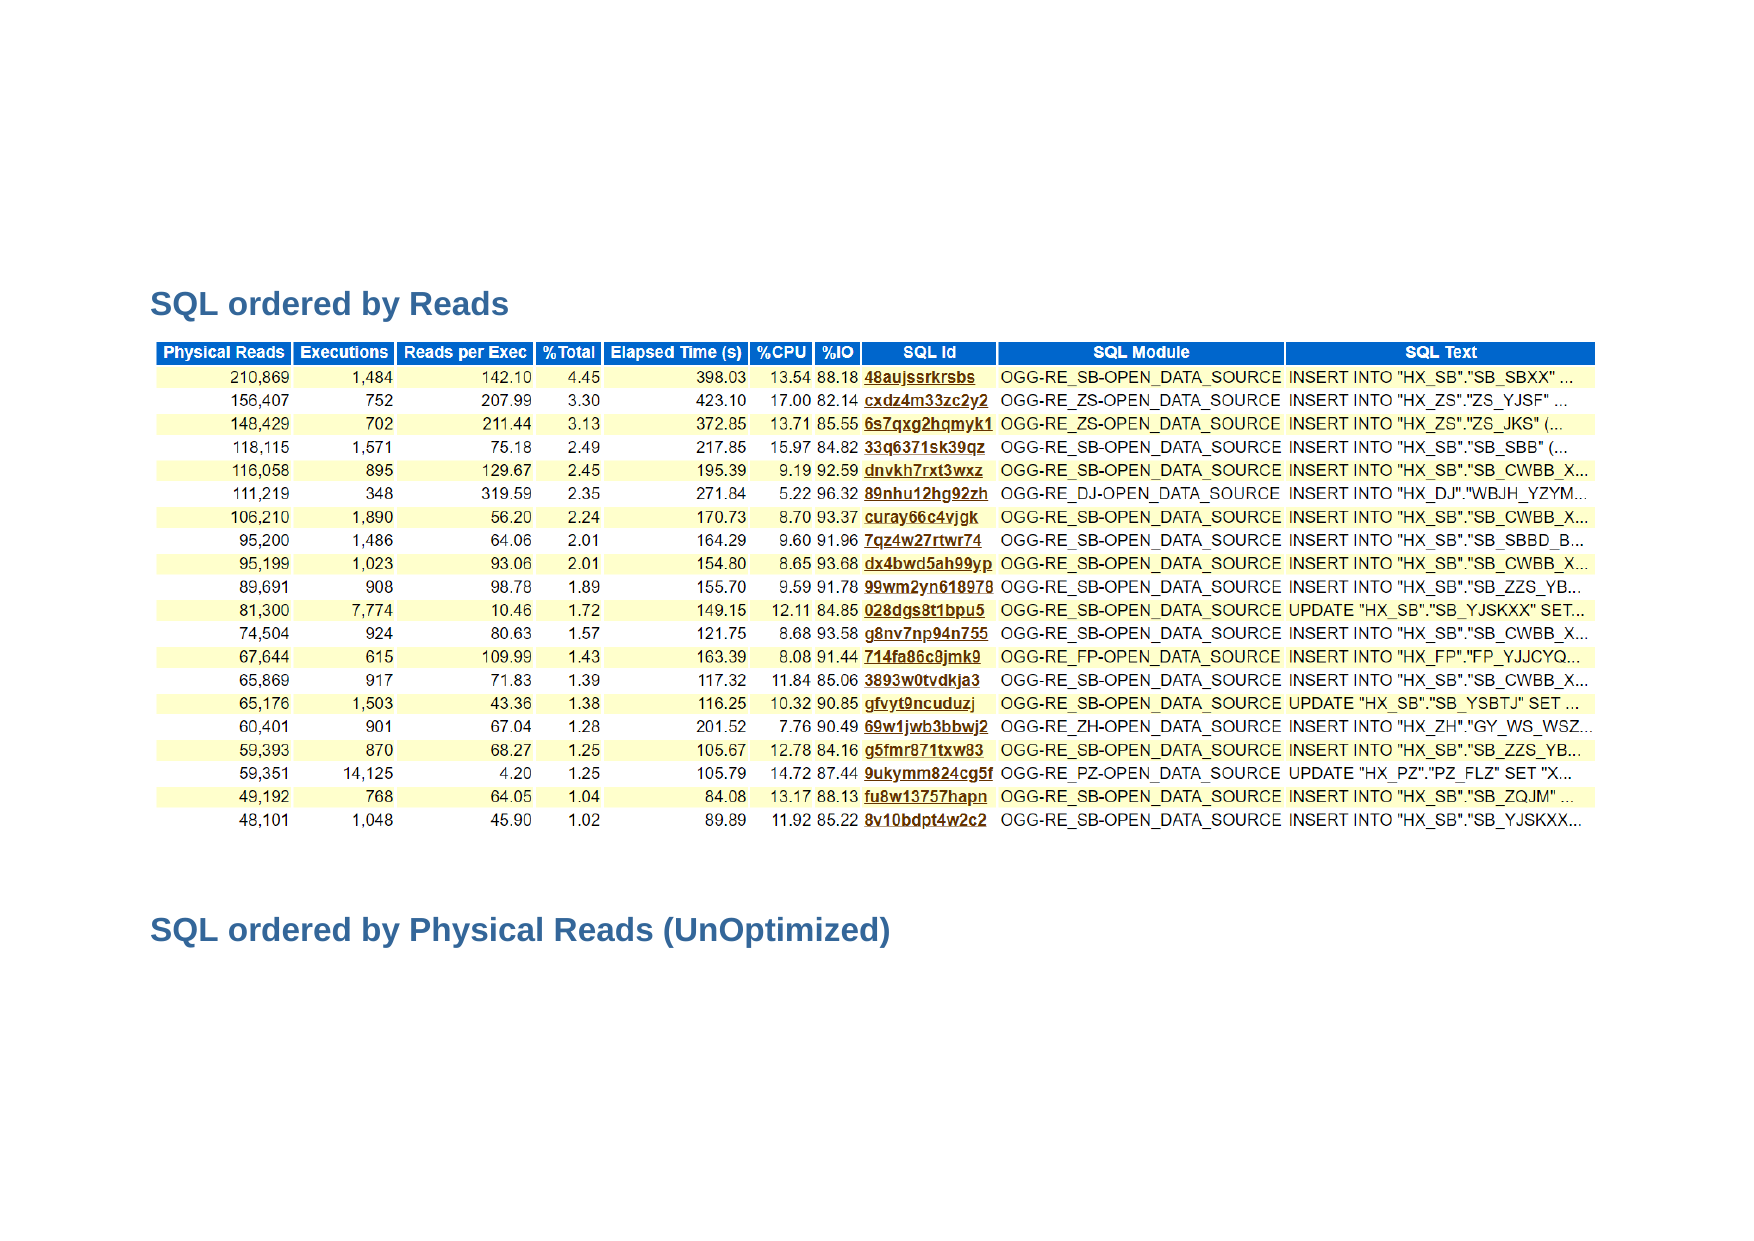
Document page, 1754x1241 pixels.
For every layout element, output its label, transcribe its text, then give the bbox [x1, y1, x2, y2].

picture [150, 336, 1604, 839]
subtitle SQL ordered by Reads [150, 271, 1604, 336]
subtitle SQL ordered by Physical Reads (UnOptimized) [150, 897, 1604, 962]
